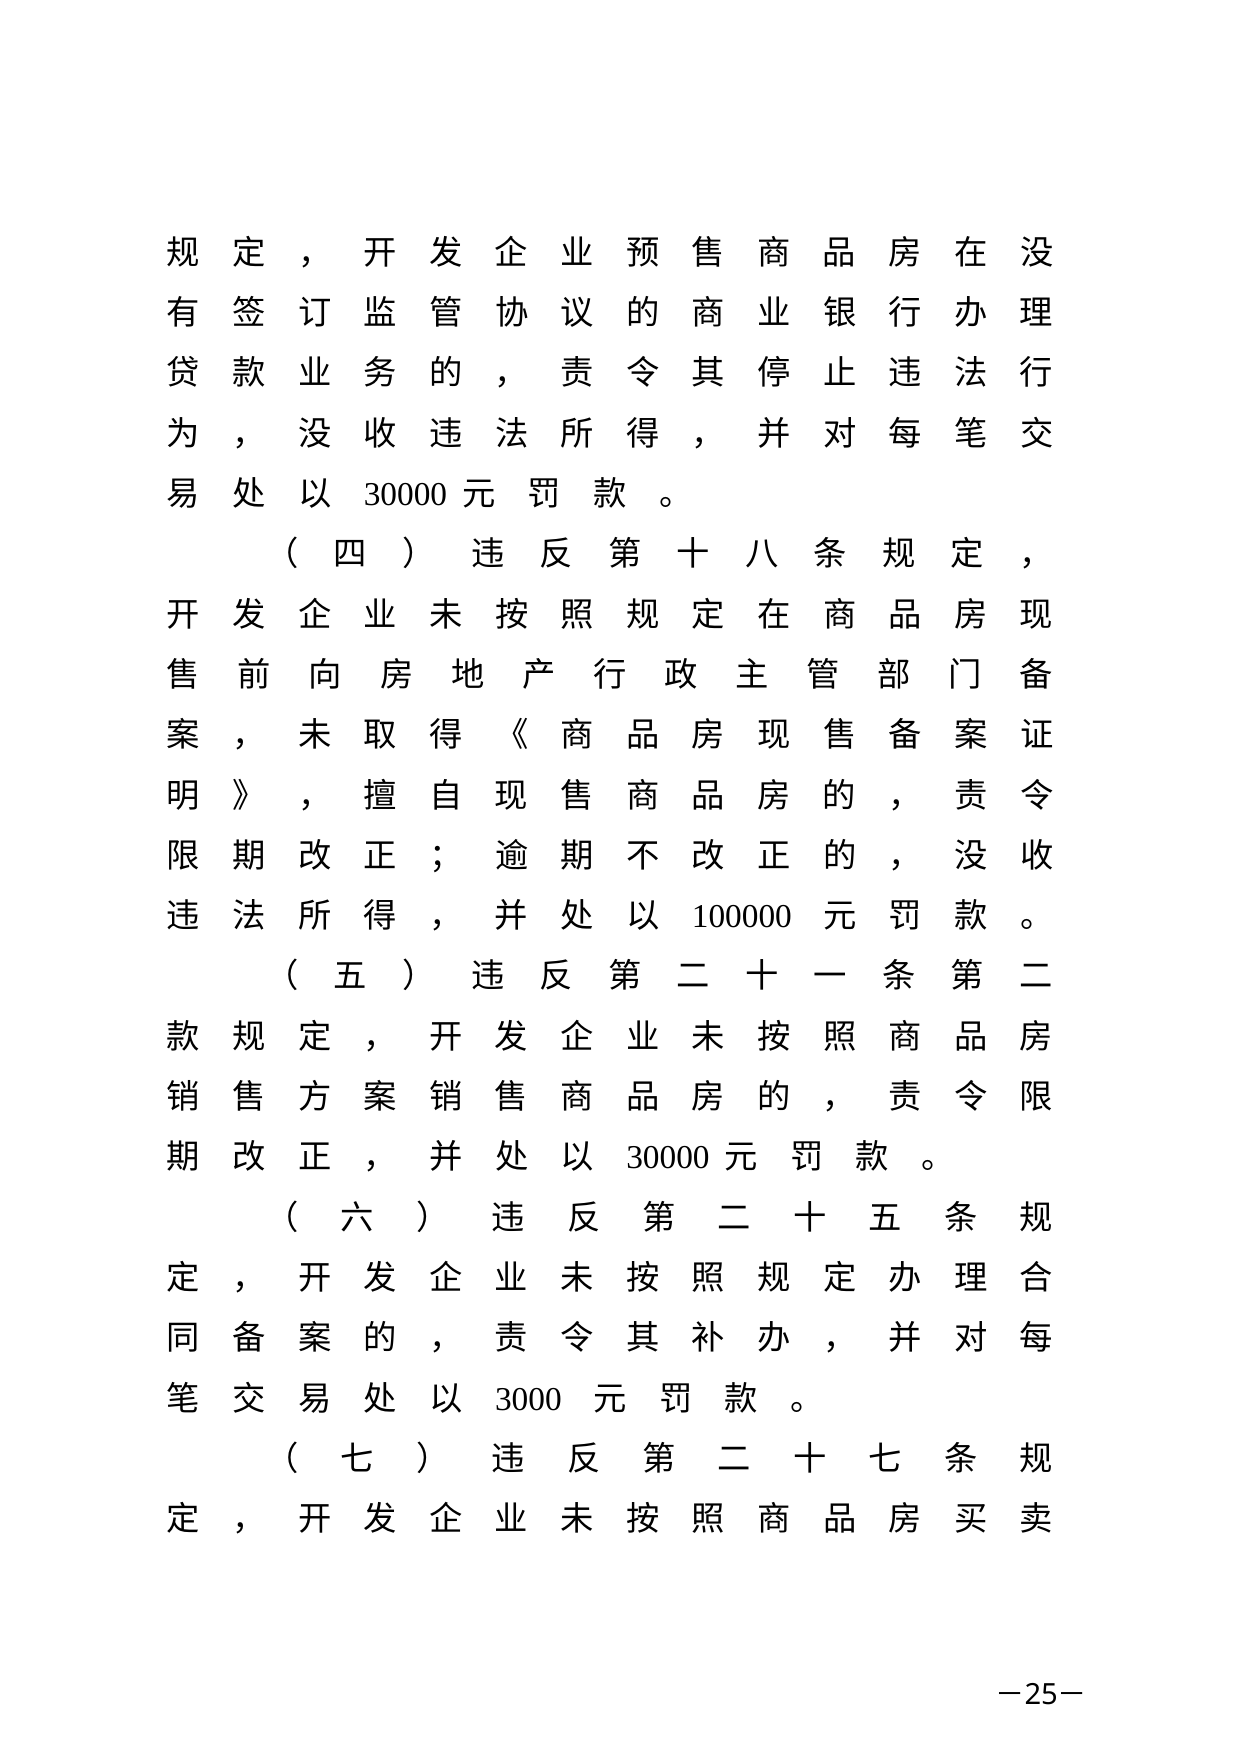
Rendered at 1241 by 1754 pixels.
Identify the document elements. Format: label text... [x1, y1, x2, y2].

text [167, 1426, 1085, 1546]
text （六）违反第二十五条规定，开发企业未按照规定办理合同备案的，责令其补办，并对每笔交易处以3000元罚款。 [167, 1184, 1085, 1426]
text （四）违反第十八条规定，开发企业未按照规定在商品房现售前向房地产行政主管部门备案，未取得《商品房现售备案证明》，擅自现售商品房的，责令限期改正；逾期不改正的，没收违法所得，并处以100000元罚款。 [167, 521, 1085, 943]
text （五）违反第二十一条第二款规定，开发企业未按照商品房销售方案销售商品房的，责令限期改正，并处以30000元罚款。 [167, 943, 1085, 1184]
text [167, 219, 1085, 521]
